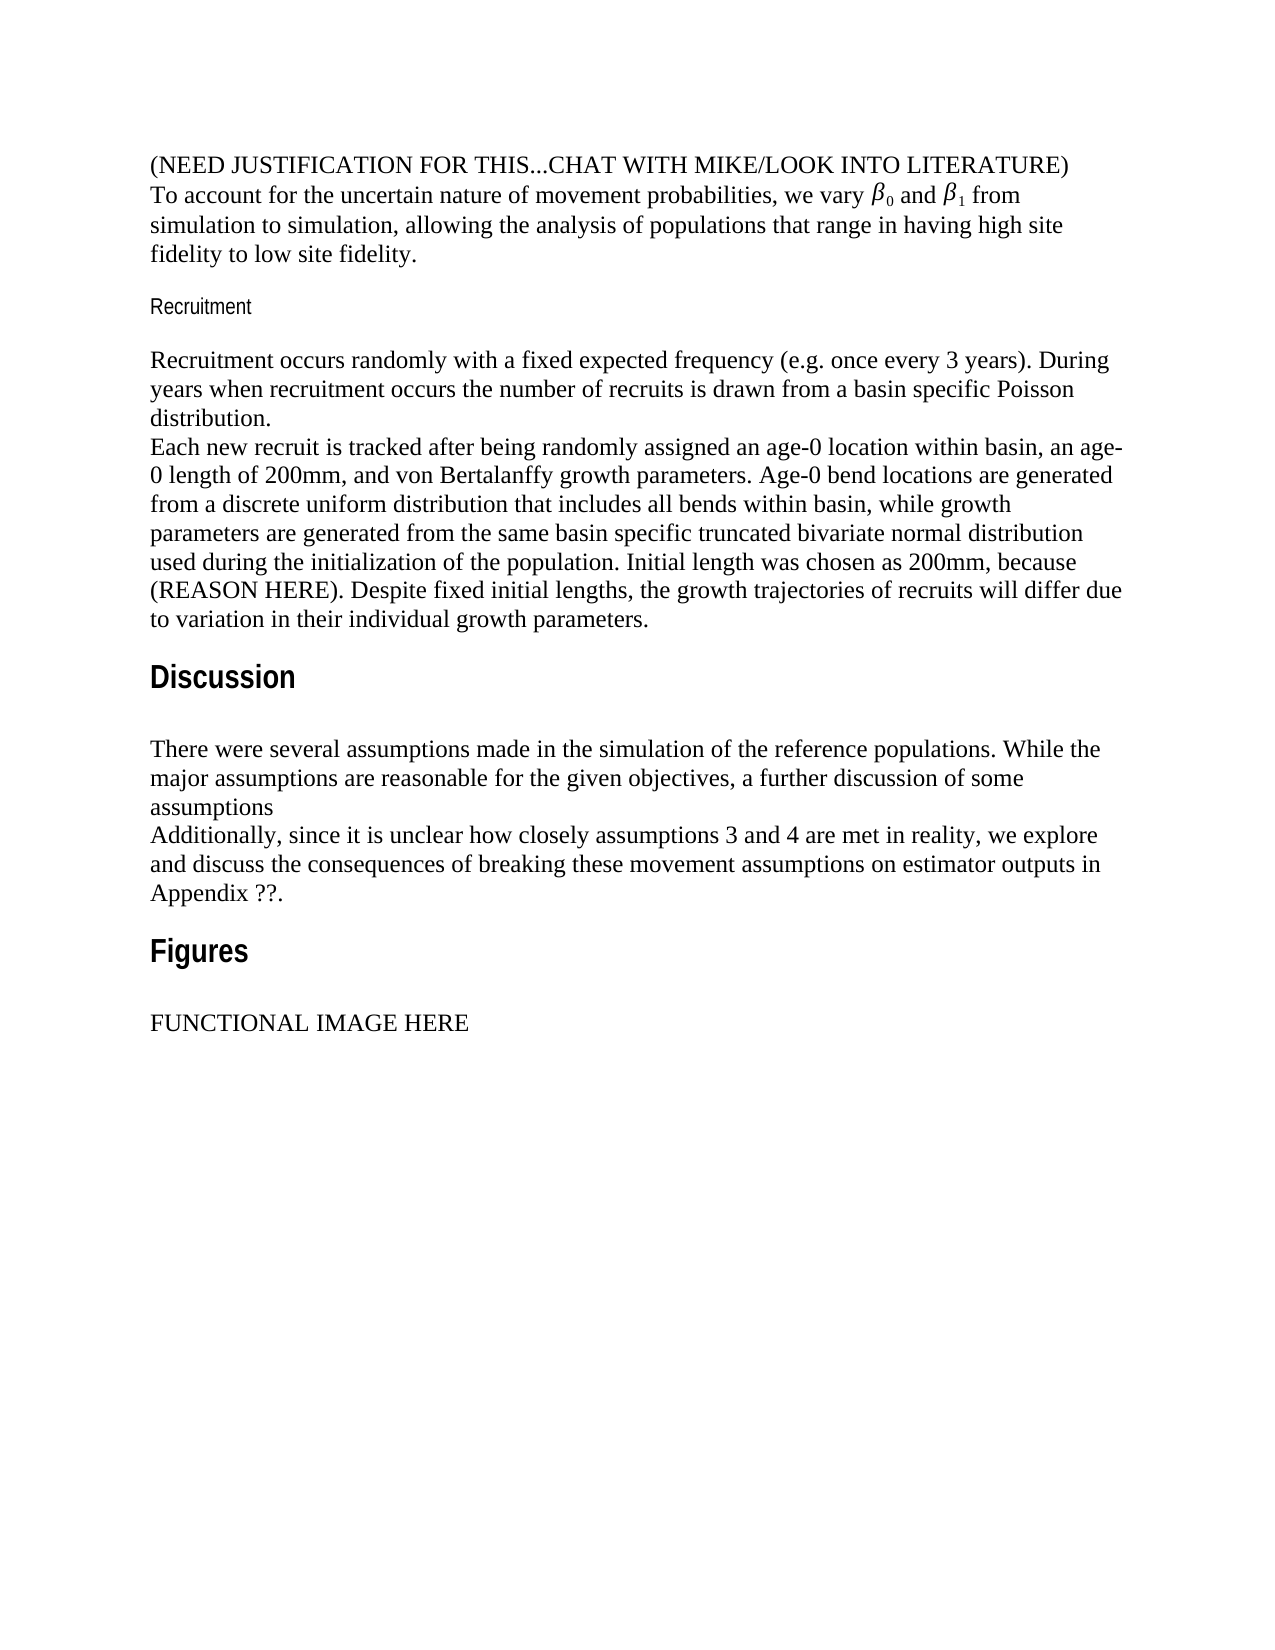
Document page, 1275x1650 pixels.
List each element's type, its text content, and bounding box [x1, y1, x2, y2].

text To account for the uncertain nature of movement probabilities, we vary and from simulation to simulation, allowing the analysis of populations that range in having high site fidelity to low site fidelity. [150, 179, 1125, 268]
subtitle Discussion [150, 658, 1125, 696]
text Additionally, since it is unclear how closely assumptions 3 and 4 are met in reality, we explore and discuss the consequences of breaking these movement assumptions on estimator outputs in Appendix ??. [150, 821, 1125, 907]
text (NEED JUSTIFICATION FOR THIS...CHAT WITH MIKE/LOOK INTO LITERATURE) [150, 150, 1125, 179]
subtitle Recruitment [150, 293, 1125, 319]
subtitle Figures [150, 932, 1125, 970]
